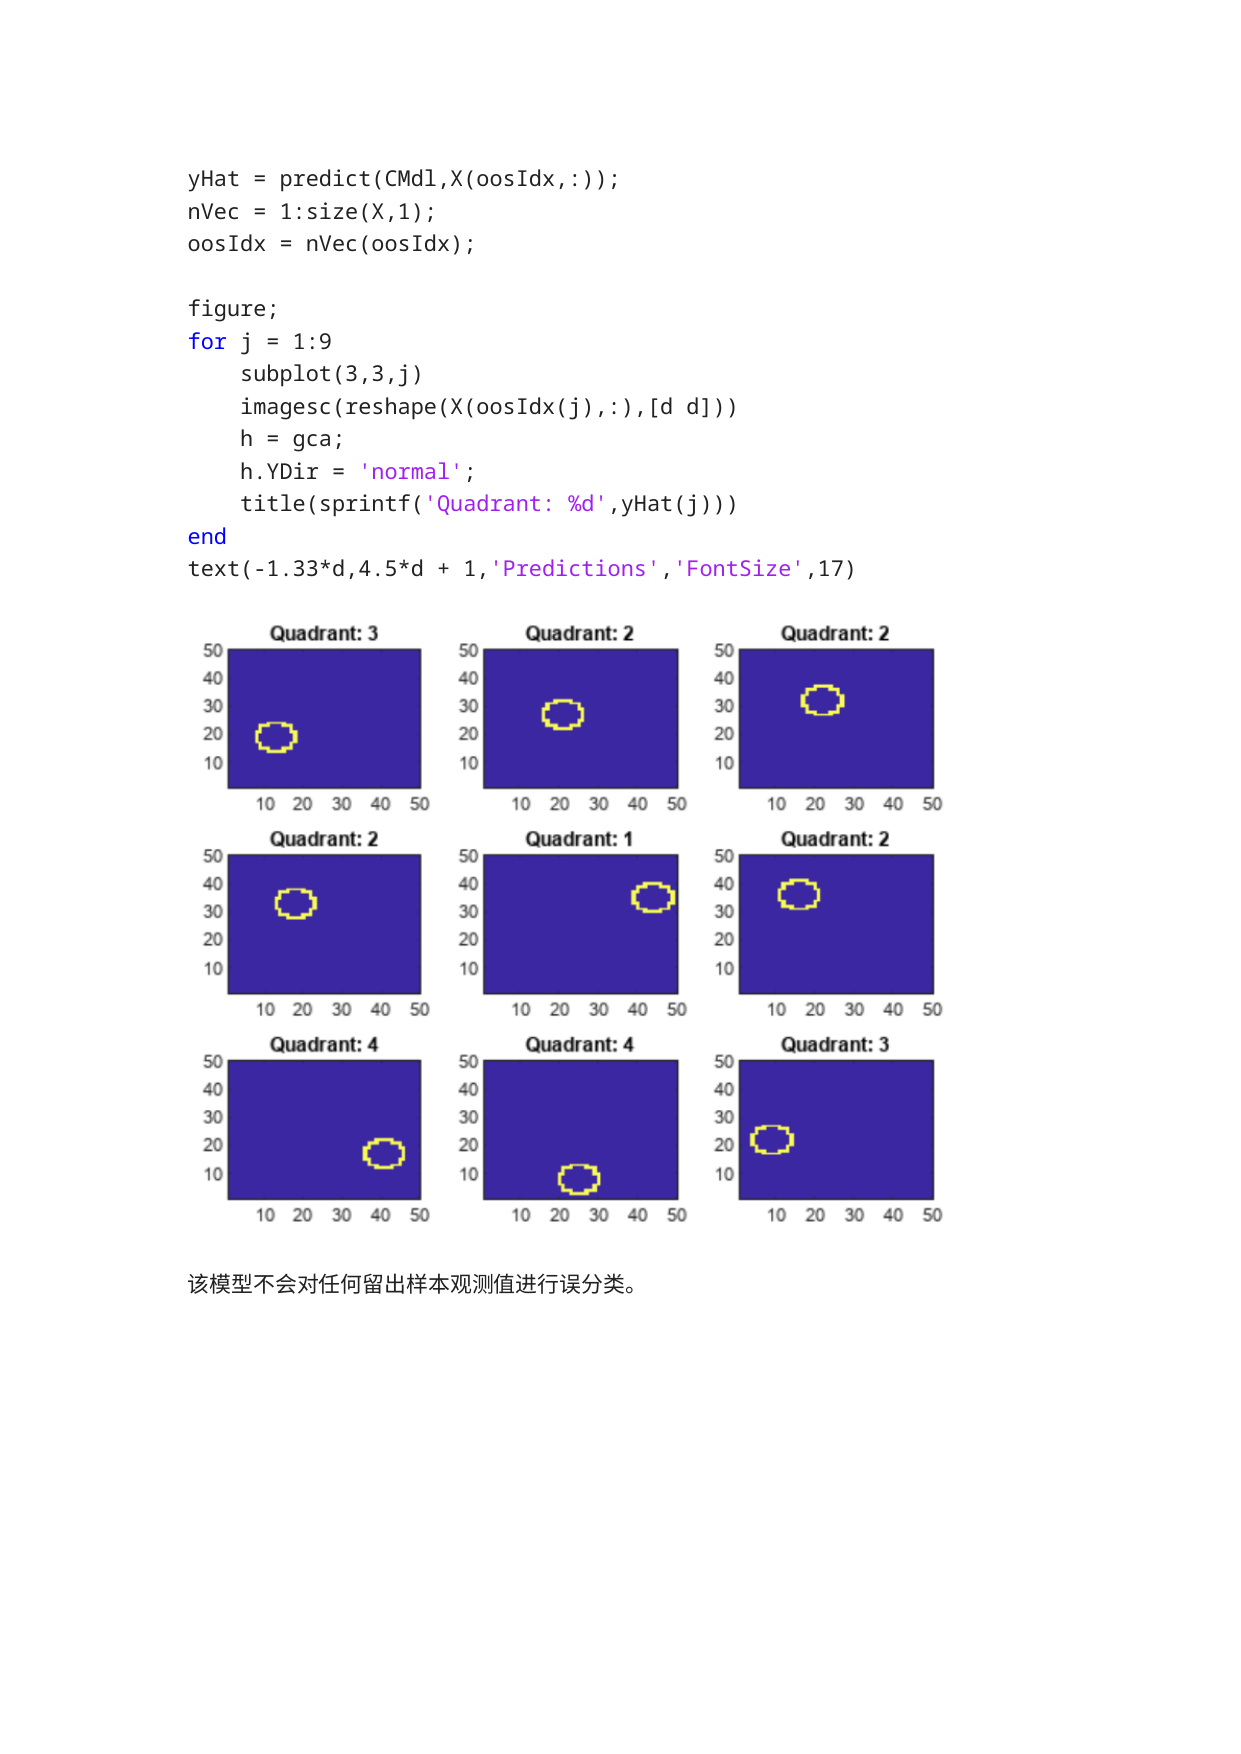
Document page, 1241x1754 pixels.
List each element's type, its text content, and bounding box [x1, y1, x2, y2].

text for j = 1:9 [187, 324, 1053, 357]
picture [187, 617, 963, 1248]
text subplot(3,3,j) [187, 357, 1053, 389]
text end [187, 519, 1053, 552]
text yHat = predict(CMdl,X(oosIdx,:)); [187, 162, 1053, 194]
text h.YDir = 'normal'; [187, 454, 1053, 487]
text figure; [187, 292, 1053, 324]
text imagesc(reshape(X(oosIdx(j),:),[d d])) [187, 389, 1053, 422]
text text(-1.33*d,4.5*d + 1,'Predictions','FontSize',17) [187, 552, 1053, 584]
text 该模型不会对任何留出样本观测值进行误分类。 [187, 1267, 1053, 1299]
text oosIdx = nVec(oosIdx); [187, 227, 1053, 259]
text title(sprintf('Quadrant: %d',yHat(j))) [187, 487, 1053, 519]
text h = gca; [187, 422, 1053, 454]
text nVec = 1:size(X,1); [187, 194, 1053, 227]
